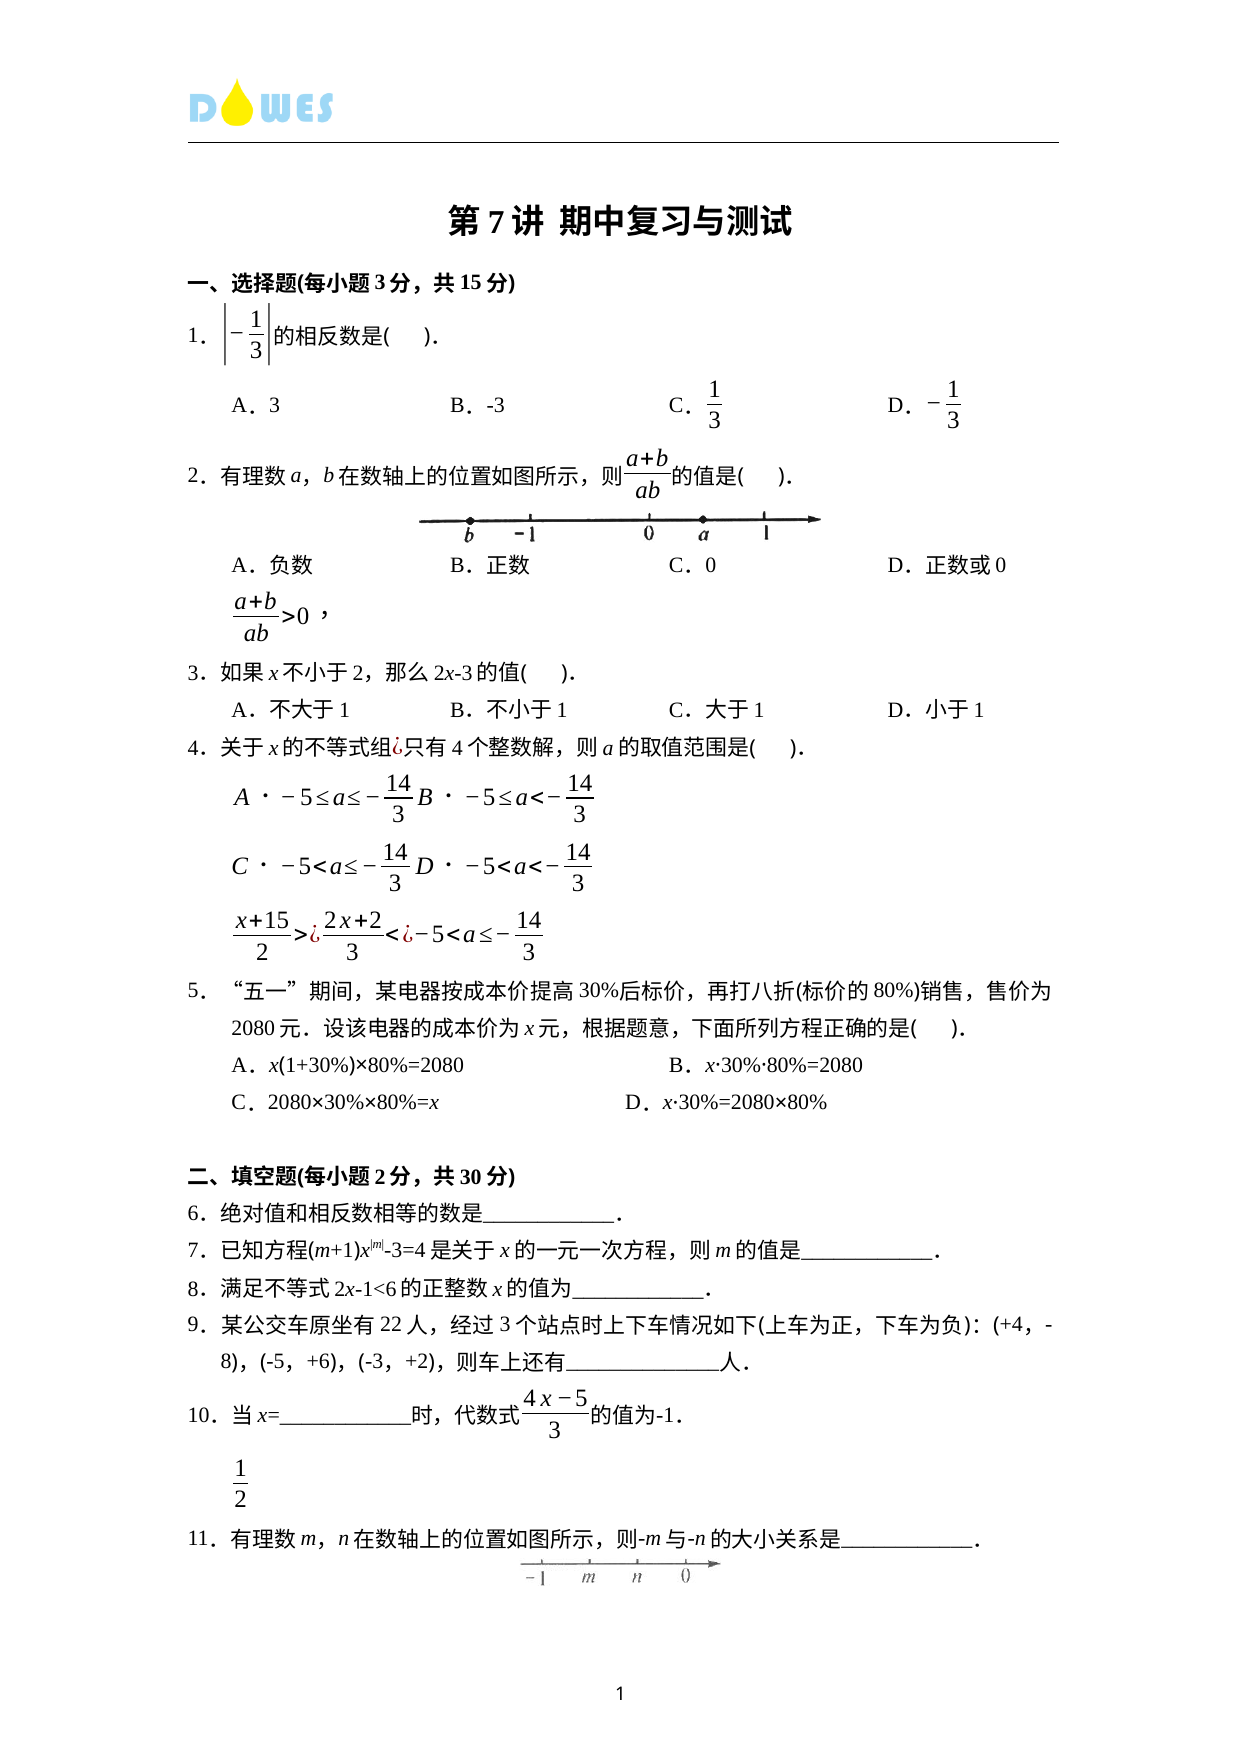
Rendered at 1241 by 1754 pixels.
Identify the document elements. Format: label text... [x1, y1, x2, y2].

picture [178, 71, 346, 139]
text A．x(1+30%)×80%=2080 B．x·30%·80%=2080 [187, 1048, 1053, 1081]
text C．2080×30%×80%=x D．x·30%=2080×80% [187, 1085, 1053, 1118]
text 10．当x=____________时，代数式的值为-1． [187, 1382, 1053, 1447]
text 8．满足不等式2x-1<6的正整数x的值为____________． [187, 1270, 1053, 1303]
text 第7讲 期中复习与测试 [187, 187, 1053, 252]
text 4．关于x的不等式组只有4个整数解，则a的取值范围是( )． [187, 729, 1053, 762]
text 9．某公交车原坐有22人，经过3个站点时上下车情况如下(上车为正，下车为负)：(+4，-8)，(-5，+6)，(-3，+2)，则车上还有______________人． [187, 1307, 1053, 1377]
text A．不大于1 B．不小于1 C．大于1 D．小于1 [187, 692, 1053, 724]
picture [519, 1558, 721, 1586]
text 2．有理数a，b在数轴上的位置如图所示，则的值是( )． [187, 442, 1053, 507]
text 5．“五一”期间，某电器按成本价提高30%后标价，再打八折(标价的80%)销售，售价为2080元．设该电器的成本价为x元，根据题意，下面所列方程正确的是( )． [187, 973, 1053, 1043]
text A．3 B．-3 C． D． [187, 372, 1053, 437]
text 一、选择题(每小题3分，共15分) [187, 265, 1053, 298]
text 答案：C [提示]解不等式x-3，得x<21.解不等式x+a，得x>2-3a.因为不等式组只有4个整数解，而x<21在数轴上表示如图所示，所以不等式组的解集合有20，19，18，17.又另一个不等式的解集为x>2-3a，由图可以看出16≤2-3a<17，解得. [187, 904, 1053, 969]
text 3．如果x不小于2，那么2x-3的值( )． [187, 655, 1053, 687]
text 11．有理数m，n在数轴上的位置如图所示，则-m与-n的大小关系是____________． [187, 1521, 1053, 1554]
text 二、填空题(每小题2分，共30分) [187, 1159, 1053, 1191]
text 答案： [187, 1452, 1053, 1517]
text 1．的相反数是( )． [187, 303, 1053, 368]
picture [419, 511, 821, 543]
text A．负数 B．正数 C．0 D．正数或0 [187, 548, 1053, 580]
text 答案：B [提示]由数轴可知a+b<0，ab<0，则故选B. [187, 585, 1053, 650]
text 7．已知方程(m+1)x|m|-3=4是关于x的一元一次方程，则m的值是____________． [187, 1233, 1053, 1266]
text 6．绝对值和相反数相等的数是____________． [187, 1196, 1053, 1228]
